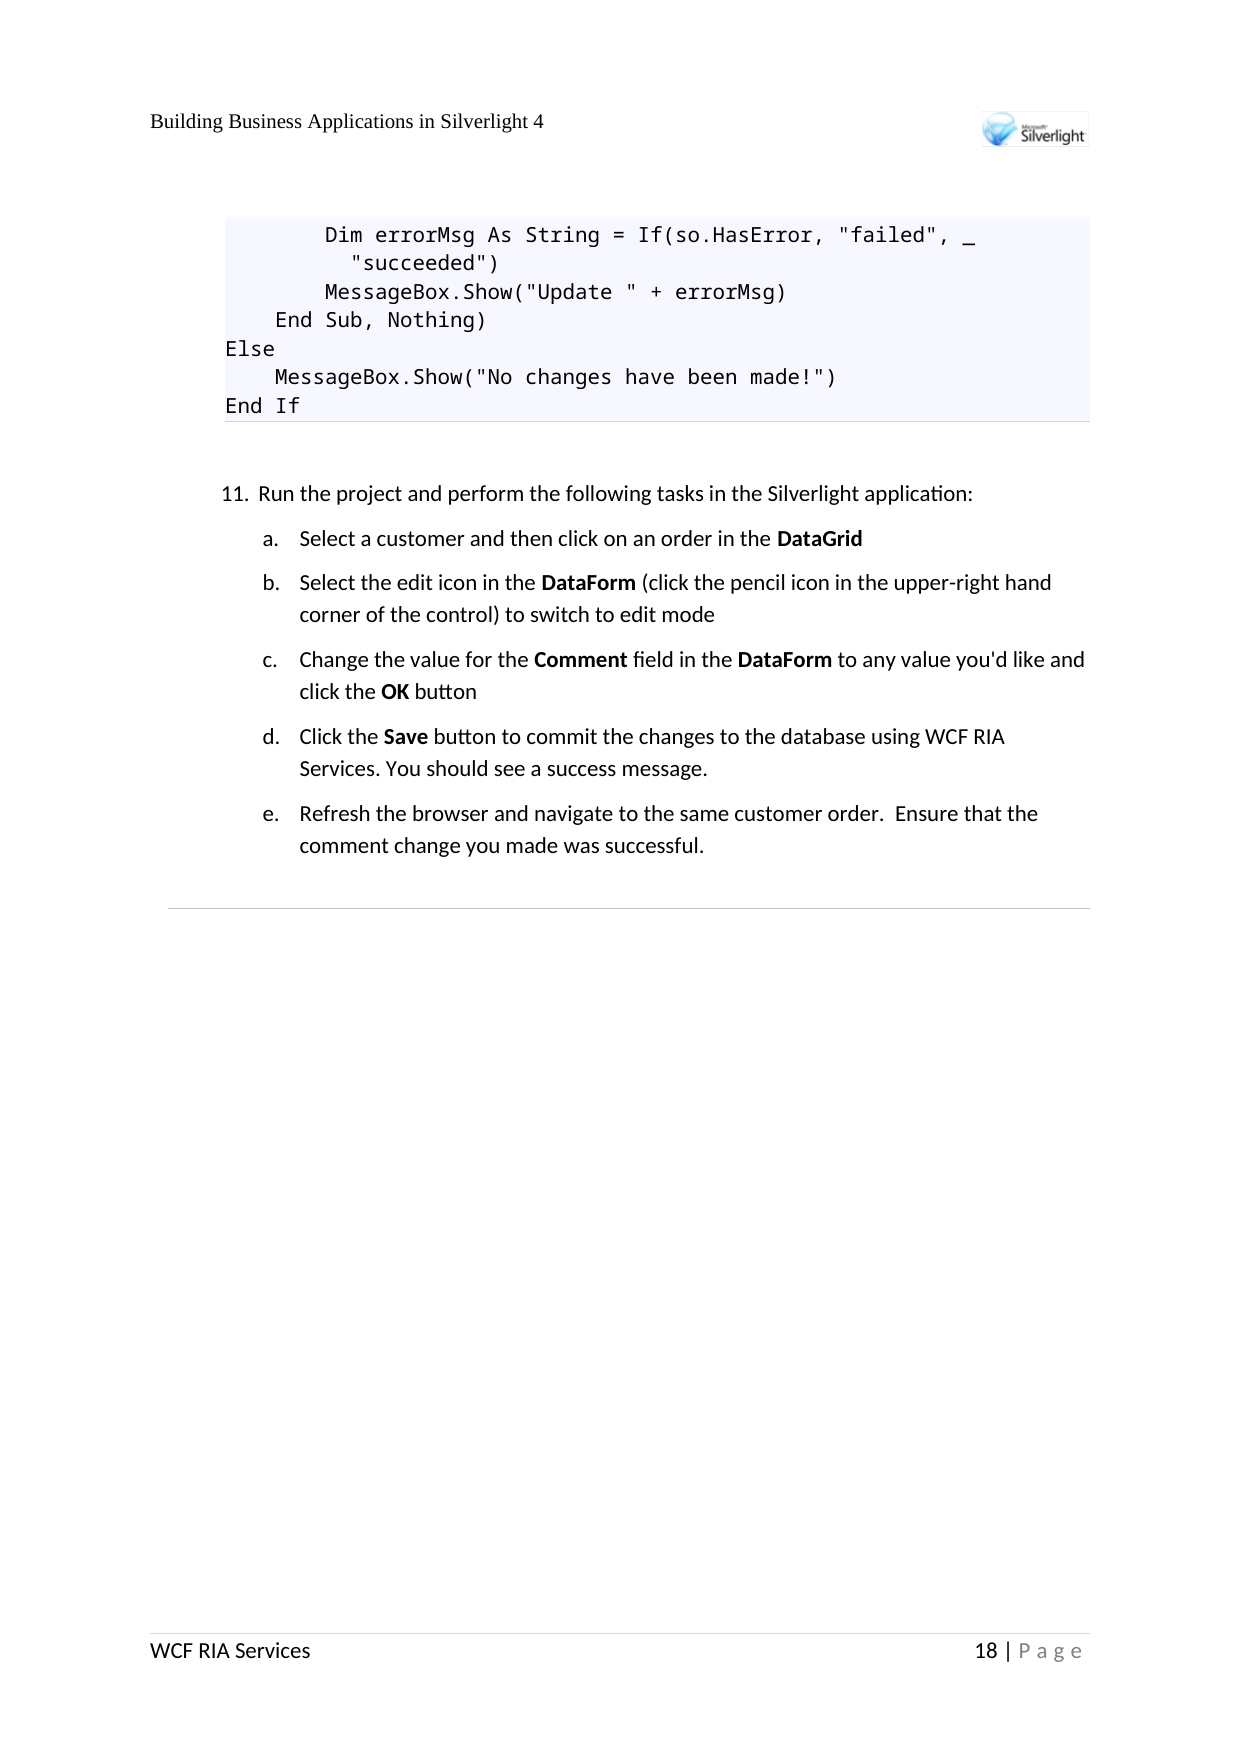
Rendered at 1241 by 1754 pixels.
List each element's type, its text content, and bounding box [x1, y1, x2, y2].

list Click the Save button to commit the changes to the database using WCF RIA Services. You should see a success message. [262, 722, 1090, 782]
list Select a customer and then click on an order in the DataGrid [262, 524, 1090, 552]
text MessageBox.Show("Update " + errorMsg) [225, 274, 1090, 303]
text MessageBox.Show("No changes have been made!") [225, 360, 1090, 388]
text End Sub, Nothing) [225, 303, 1090, 331]
list Run the project and perform the following tasks in the Silverlight application: [221, 479, 1090, 507]
list Refresh the browser and navigate to the same customer order. Ensure that the comment change you made was successful. [262, 799, 1090, 891]
picture [980, 109, 1091, 149]
list Select the edit icon in the DataForm (click the pencil icon in the upper-right hand corner of the control) to switch to edit mode [262, 568, 1090, 628]
text End If [225, 388, 1090, 421]
text Dim errorMsg As String = If(so.HasError, "failed", _ "succeeded") [225, 219, 1090, 274]
list Change the value for the Comment field in the DataForm to any value you'd like and click the OK button [262, 645, 1090, 705]
text Else [225, 331, 1090, 360]
